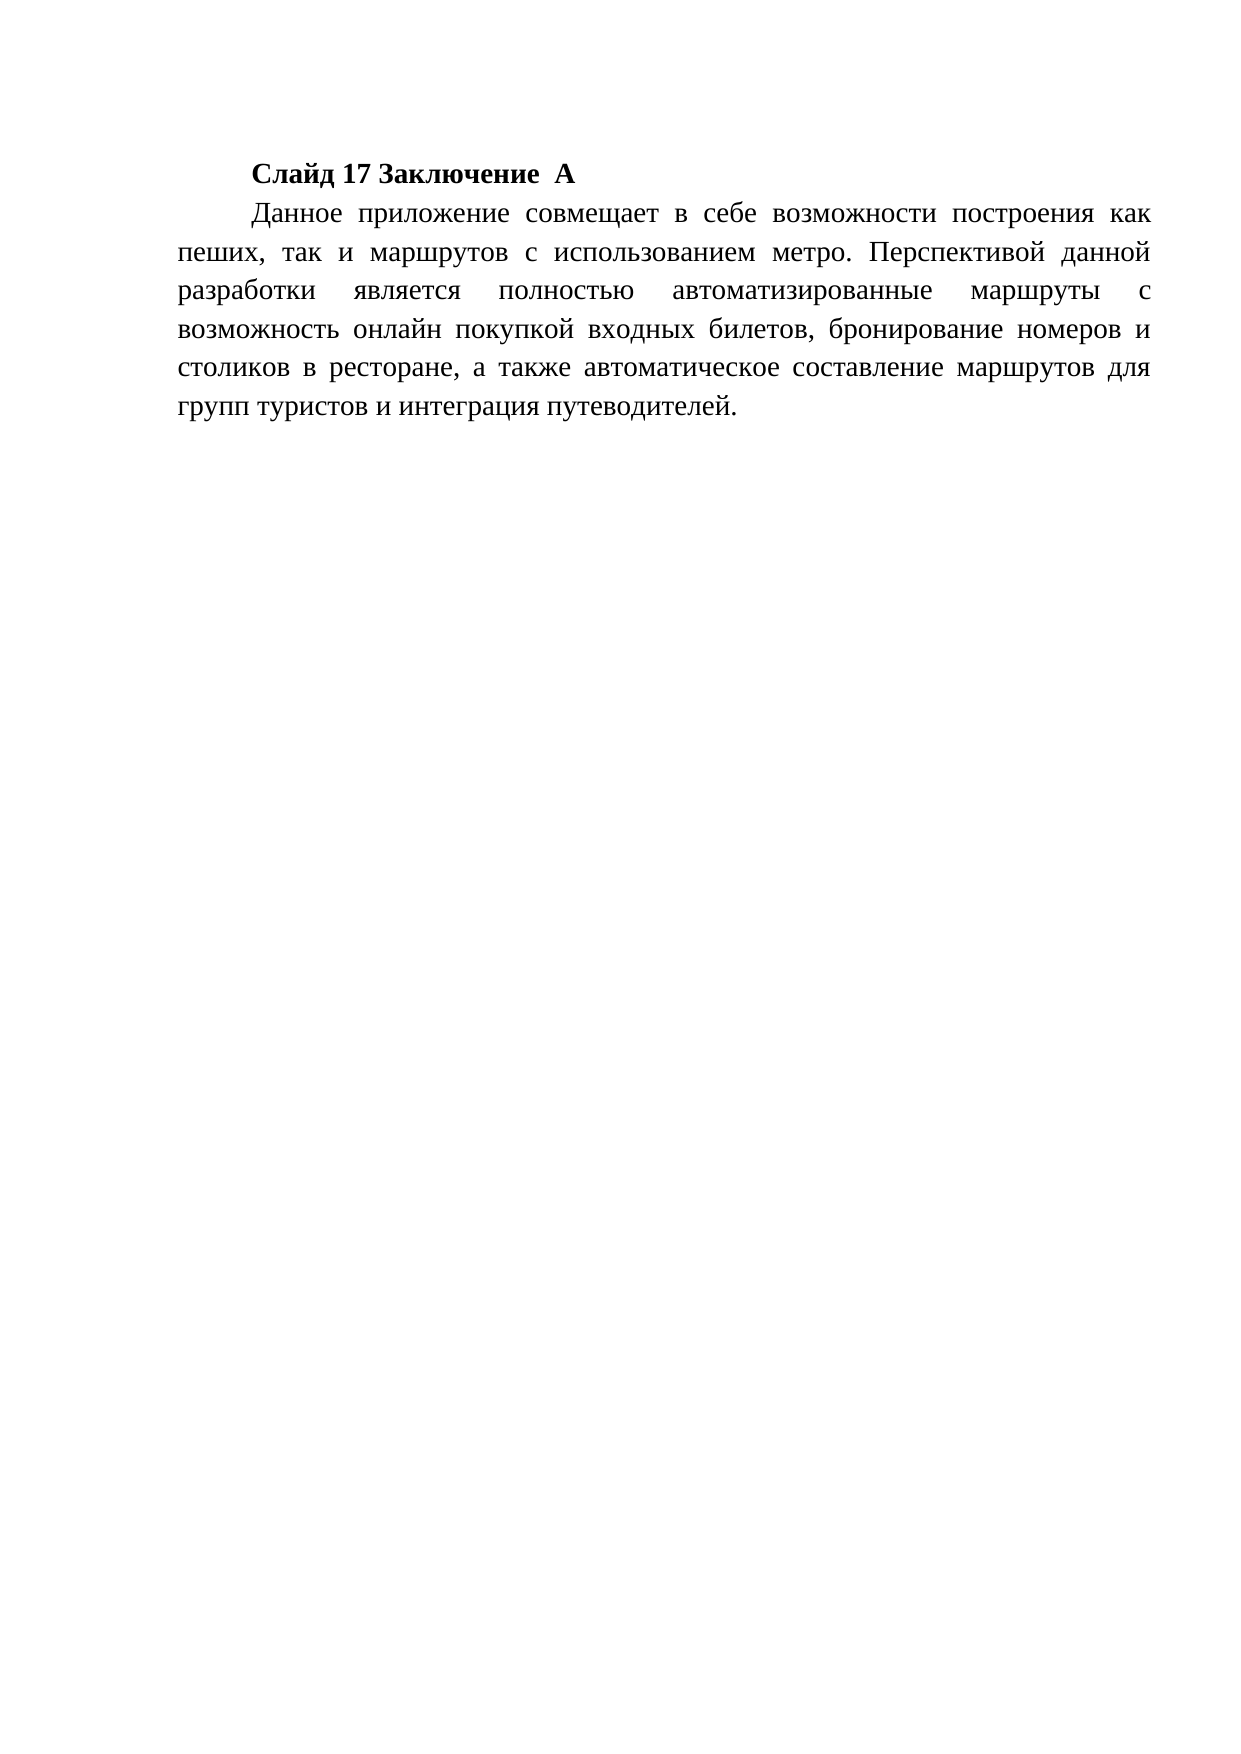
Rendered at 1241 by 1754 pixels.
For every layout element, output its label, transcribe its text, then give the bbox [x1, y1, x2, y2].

text Данное приложение совмещает в себе возможности построения как пеших, так и маршрутов с использованием метро. Перспективой данной разработки является полностью автоматизированные маршруты с возможность онлайн покупкой входных билетов, бронирование номеров и столиков в ресторане, а также автоматическое составление маршрутов для групп туристов и интеграция путеводителей. [177, 195, 1152, 421]
text Слайд 17 Заключение А [177, 157, 1152, 190]
